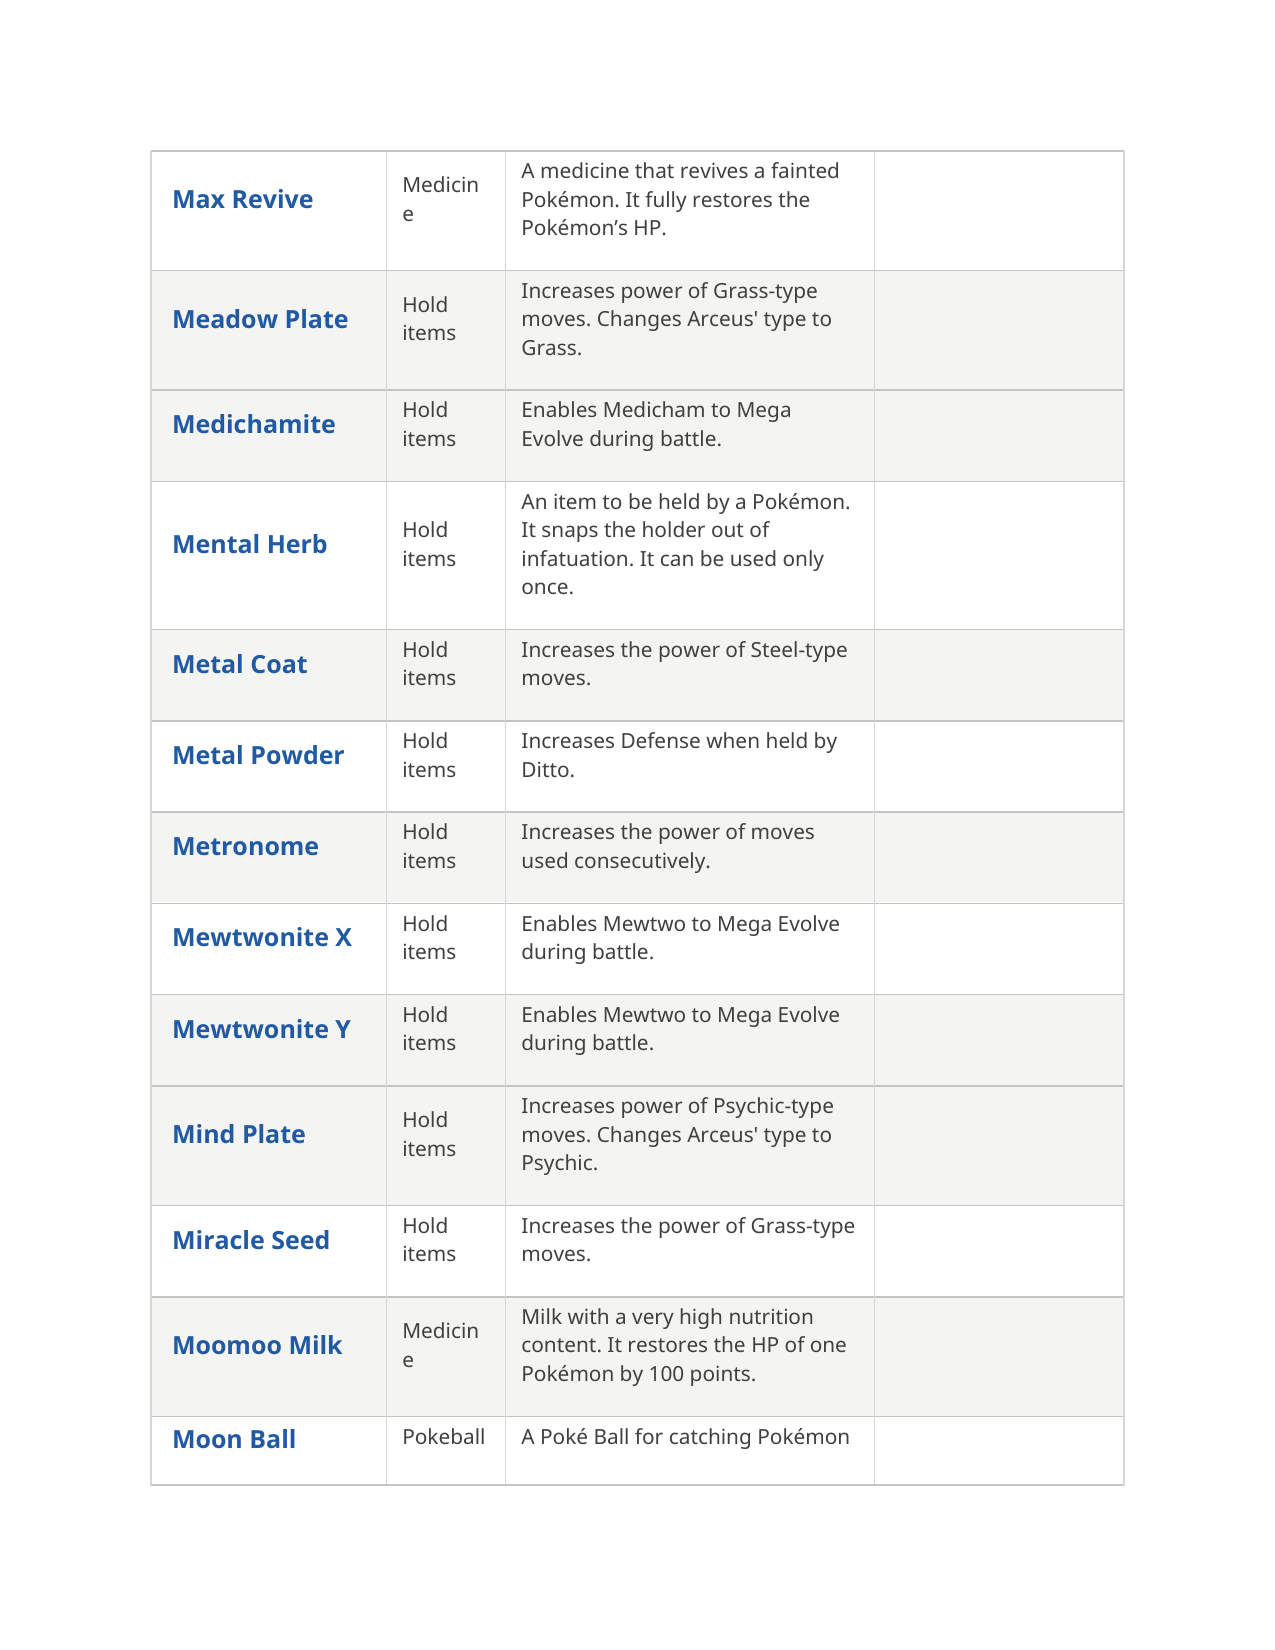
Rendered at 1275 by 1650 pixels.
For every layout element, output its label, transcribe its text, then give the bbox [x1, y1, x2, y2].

table_cell [875, 271, 1123, 389]
table_cell Hold items [387, 271, 505, 389]
table_cell Moomoo Milk [152, 1298, 386, 1416]
table_cell Medicine [387, 152, 505, 270]
table_cell Hold items [387, 813, 505, 902]
table_cell Moon Ball [152, 1417, 386, 1484]
table_cell [875, 1206, 1123, 1296]
table_cell Meadow Plate [152, 271, 386, 389]
table_cell Enables Mewtwo to Mega Evolve during battle. [506, 904, 874, 994]
table_cell A medicine that revives a fainted Pokémon. It fully restores the Pokémon’s HP. [506, 152, 874, 270]
table_cell Mewtwonite Y [152, 995, 386, 1085]
table_cell [875, 391, 1123, 481]
table_cell Increases power of Grass-type moves. Changes Arceus' type to Grass. [506, 271, 874, 389]
table_cell [875, 722, 1123, 811]
table_cell [875, 904, 1123, 994]
table_cell Hold items [387, 630, 505, 720]
table_cell Increases the power of Grass-type moves. [506, 1206, 874, 1296]
table_cell Mind Plate [152, 1087, 386, 1205]
table_cell [875, 813, 1123, 902]
table_cell Enables Medicham to Mega Evolve during battle. [506, 391, 874, 481]
table_cell Hold items [387, 904, 505, 994]
table_cell Milk with a very high nutrition content. It restores the HP of one Pokémon by 100 points. [506, 1298, 874, 1416]
table_cell Hold items [387, 722, 505, 811]
table_cell Medichamite [152, 391, 386, 481]
table_cell Increases Defense when held by Ditto. [506, 722, 874, 811]
table_cell [875, 1087, 1123, 1205]
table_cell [506, 1417, 874, 1484]
table_cell Increases power of Psychic-type moves. Changes Arceus' type to Psychic. [506, 1087, 874, 1205]
table_cell Increases the power of Steel-type moves. [506, 630, 874, 720]
table_cell Metal Powder [152, 722, 386, 811]
table_cell Enables Mewtwo to Mega Evolve during battle. [506, 995, 874, 1085]
table_cell [875, 1417, 1123, 1484]
table_cell Pokeballs [387, 1417, 505, 1484]
table_cell Medicine [387, 1298, 505, 1416]
table_cell Hold items [387, 391, 505, 481]
table_cell Hold items [387, 1206, 505, 1296]
table_cell An item to be held by a Pokémon. It snaps the holder out of infatuation. It can be used only once. [506, 482, 874, 629]
table_cell Metronome [152, 813, 386, 902]
table_cell Hold items [387, 995, 505, 1085]
table_cell Mental Herb [152, 482, 386, 629]
table_cell Mewtwonite X [152, 904, 386, 994]
table_cell Max Revive [152, 152, 386, 270]
table_cell [875, 482, 1123, 629]
table_cell [875, 152, 1123, 270]
table_cell Metal Coat [152, 630, 386, 720]
table_cell [875, 995, 1123, 1085]
table_cell Miracle Seed [152, 1206, 386, 1296]
table_cell Hold items [387, 482, 505, 629]
table_cell [875, 630, 1123, 720]
table_cell Increases the power of moves used consecutively. [506, 813, 874, 902]
table_cell [875, 1298, 1123, 1416]
table_cell Hold items [387, 1087, 505, 1205]
